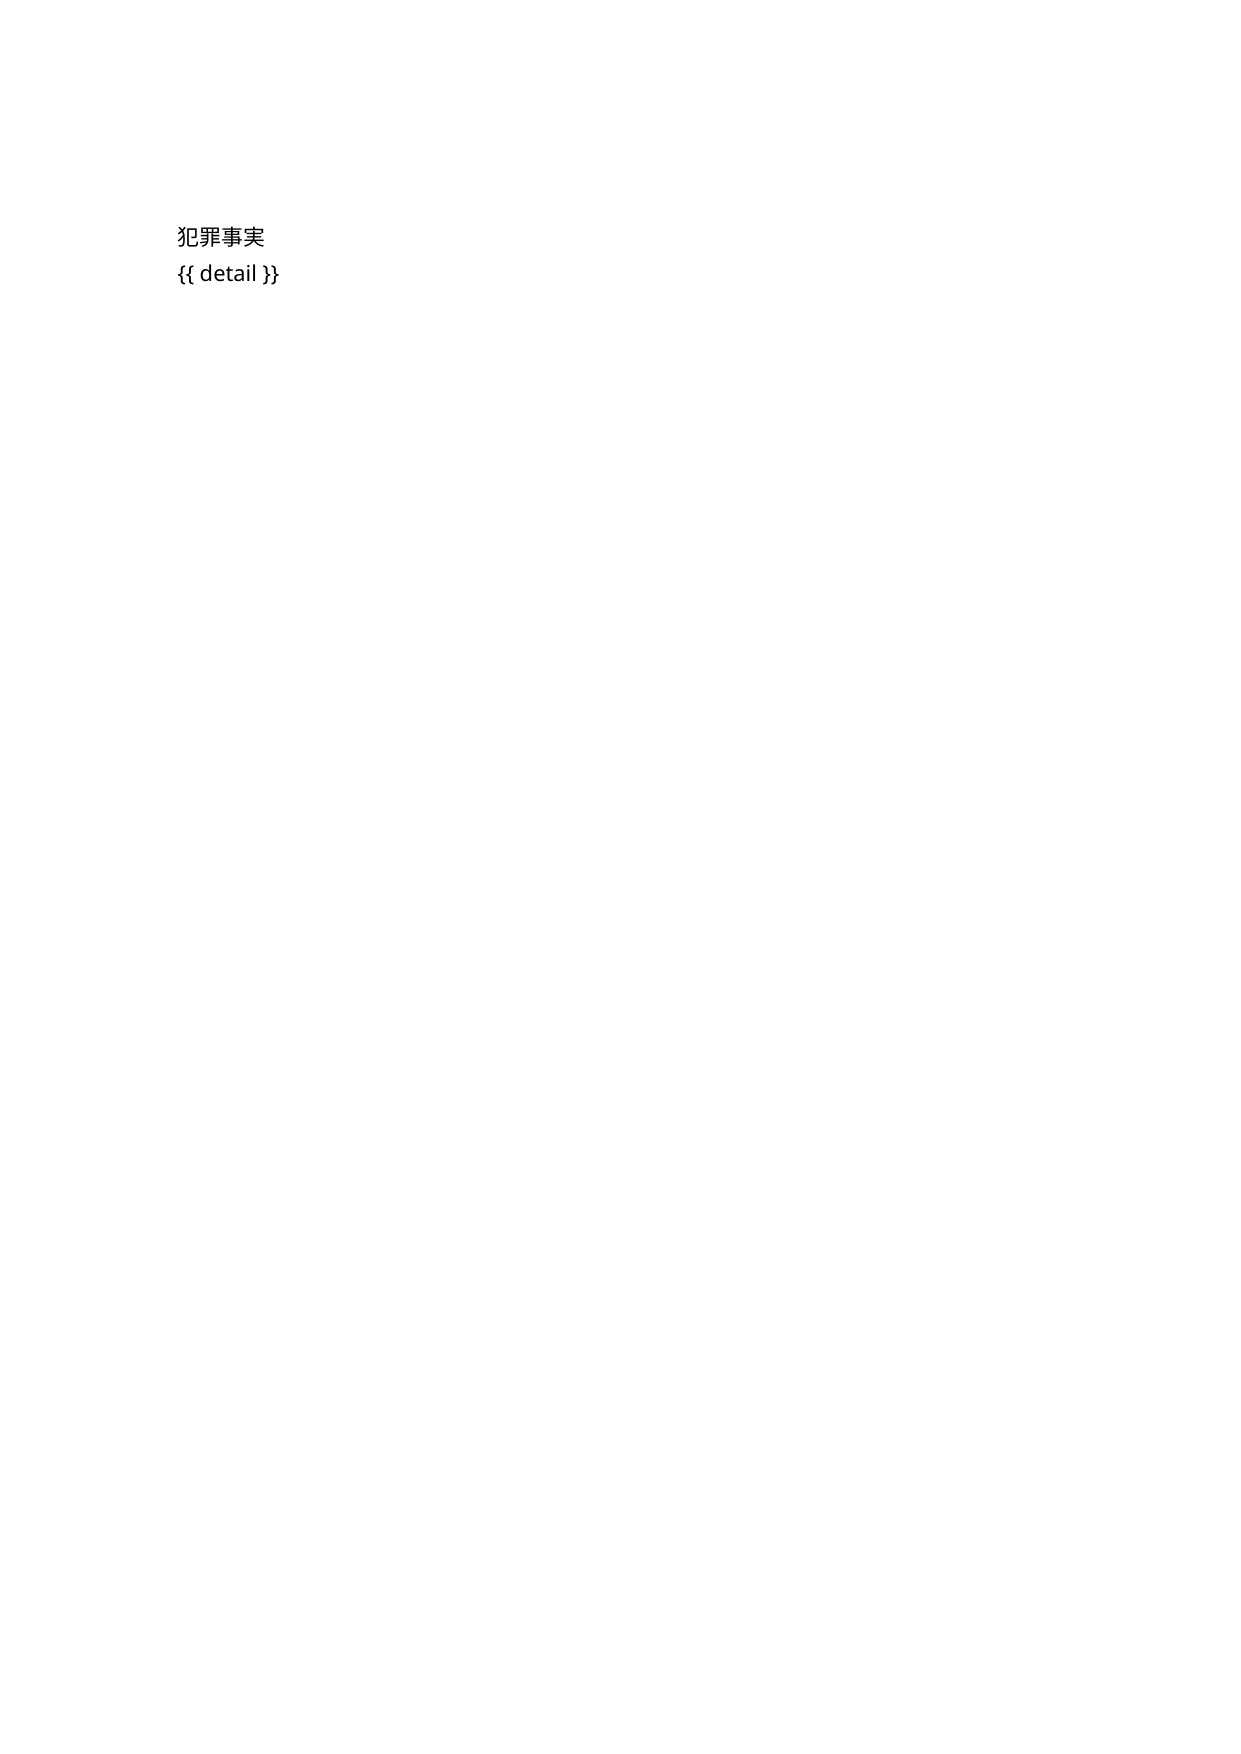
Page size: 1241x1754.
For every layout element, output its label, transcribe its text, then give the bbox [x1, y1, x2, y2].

text 犯罪事実 [177, 217, 1063, 254]
text {{ detail }} [177, 254, 1063, 292]
